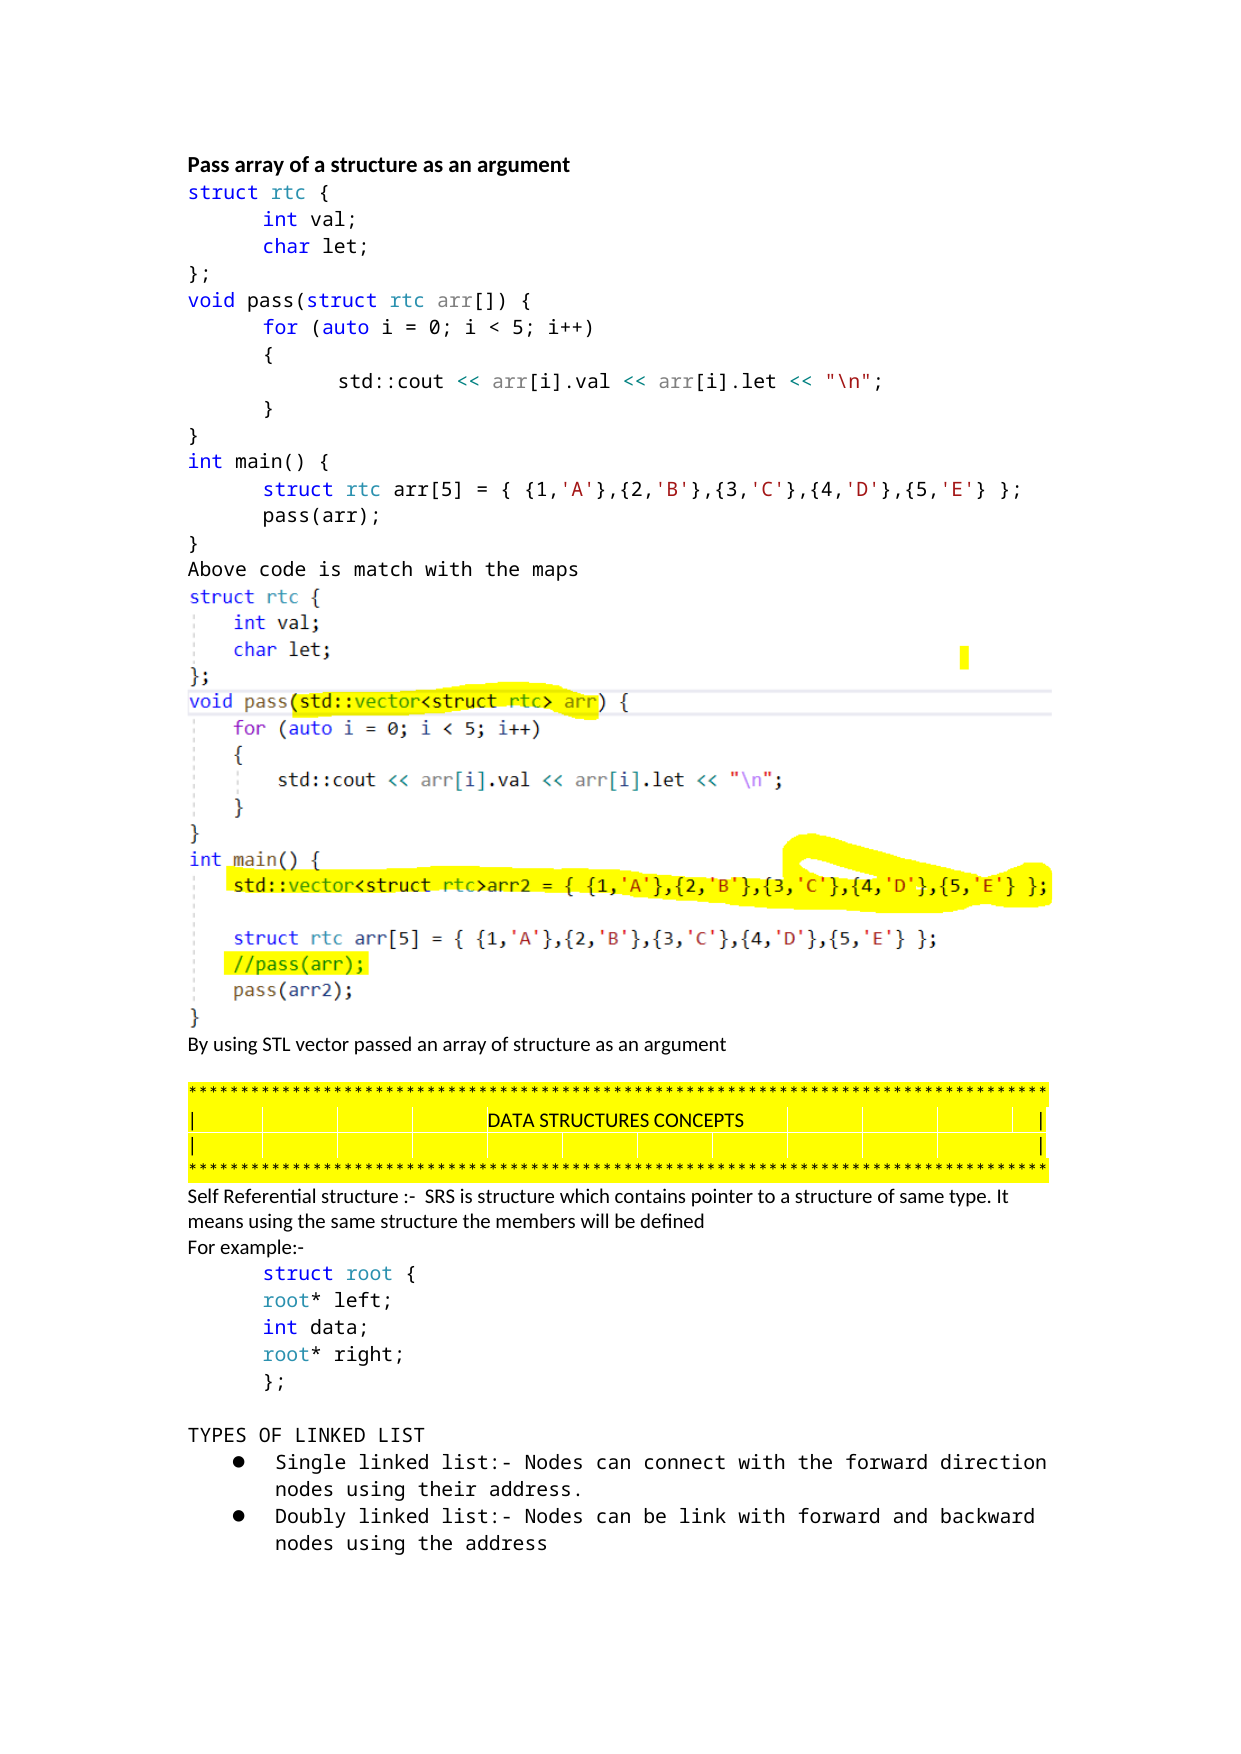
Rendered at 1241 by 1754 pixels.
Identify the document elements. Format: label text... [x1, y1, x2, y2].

text } [187, 394, 1053, 421]
text char let; [187, 232, 1053, 259]
list Single linked list:- Nodes can connect with the forward direction nodes using their address. [231, 1448, 1053, 1502]
text Self Referential structure :- SRS is structure which contains pointer to a structure of same type. It means using the same structure the members will be defined [187, 1183, 1053, 1234]
list Doubly linked list:- Nodes can be link with forward and backward nodes using the address [231, 1502, 1053, 1556]
list } [187, 529, 1053, 556]
text for (auto i = 0; i < 5; i++) [187, 313, 1053, 340]
text pass(arr); [187, 502, 1053, 529]
text void pass(struct rtc arr[]) { [187, 286, 1053, 313]
text }; [187, 259, 1053, 286]
text { [187, 340, 1053, 367]
text struct rtc arr[5] = { {1,'A'},{2,'B'},{3,'C'},{4,'D'},{5,'E'} }; [187, 475, 1053, 502]
list Above code is match with the maps [187, 556, 1053, 582]
text root* left; [187, 1286, 1053, 1313]
text root* right; [187, 1340, 1053, 1367]
picture [187, 582, 1053, 1031]
text } [187, 421, 1053, 448]
text For example:- [187, 1234, 1053, 1259]
text int main() { [187, 448, 1053, 475]
text std::cout << arr[i].val << arr[i].let << "\n"; [187, 367, 1053, 394]
text int val; [187, 205, 1053, 232]
text }; [187, 1367, 1053, 1394]
list By using STL vector passed an array of structure as an argument [187, 1031, 1053, 1056]
text int data; [187, 1313, 1053, 1340]
text TYPES OF LINKED LIST [187, 1421, 1053, 1448]
text struct root { [187, 1259, 1053, 1286]
text struct rtc { [187, 178, 1053, 205]
list | | [187, 1132, 1053, 1158]
list Pass array of a structure as an argument [187, 150, 1053, 178]
